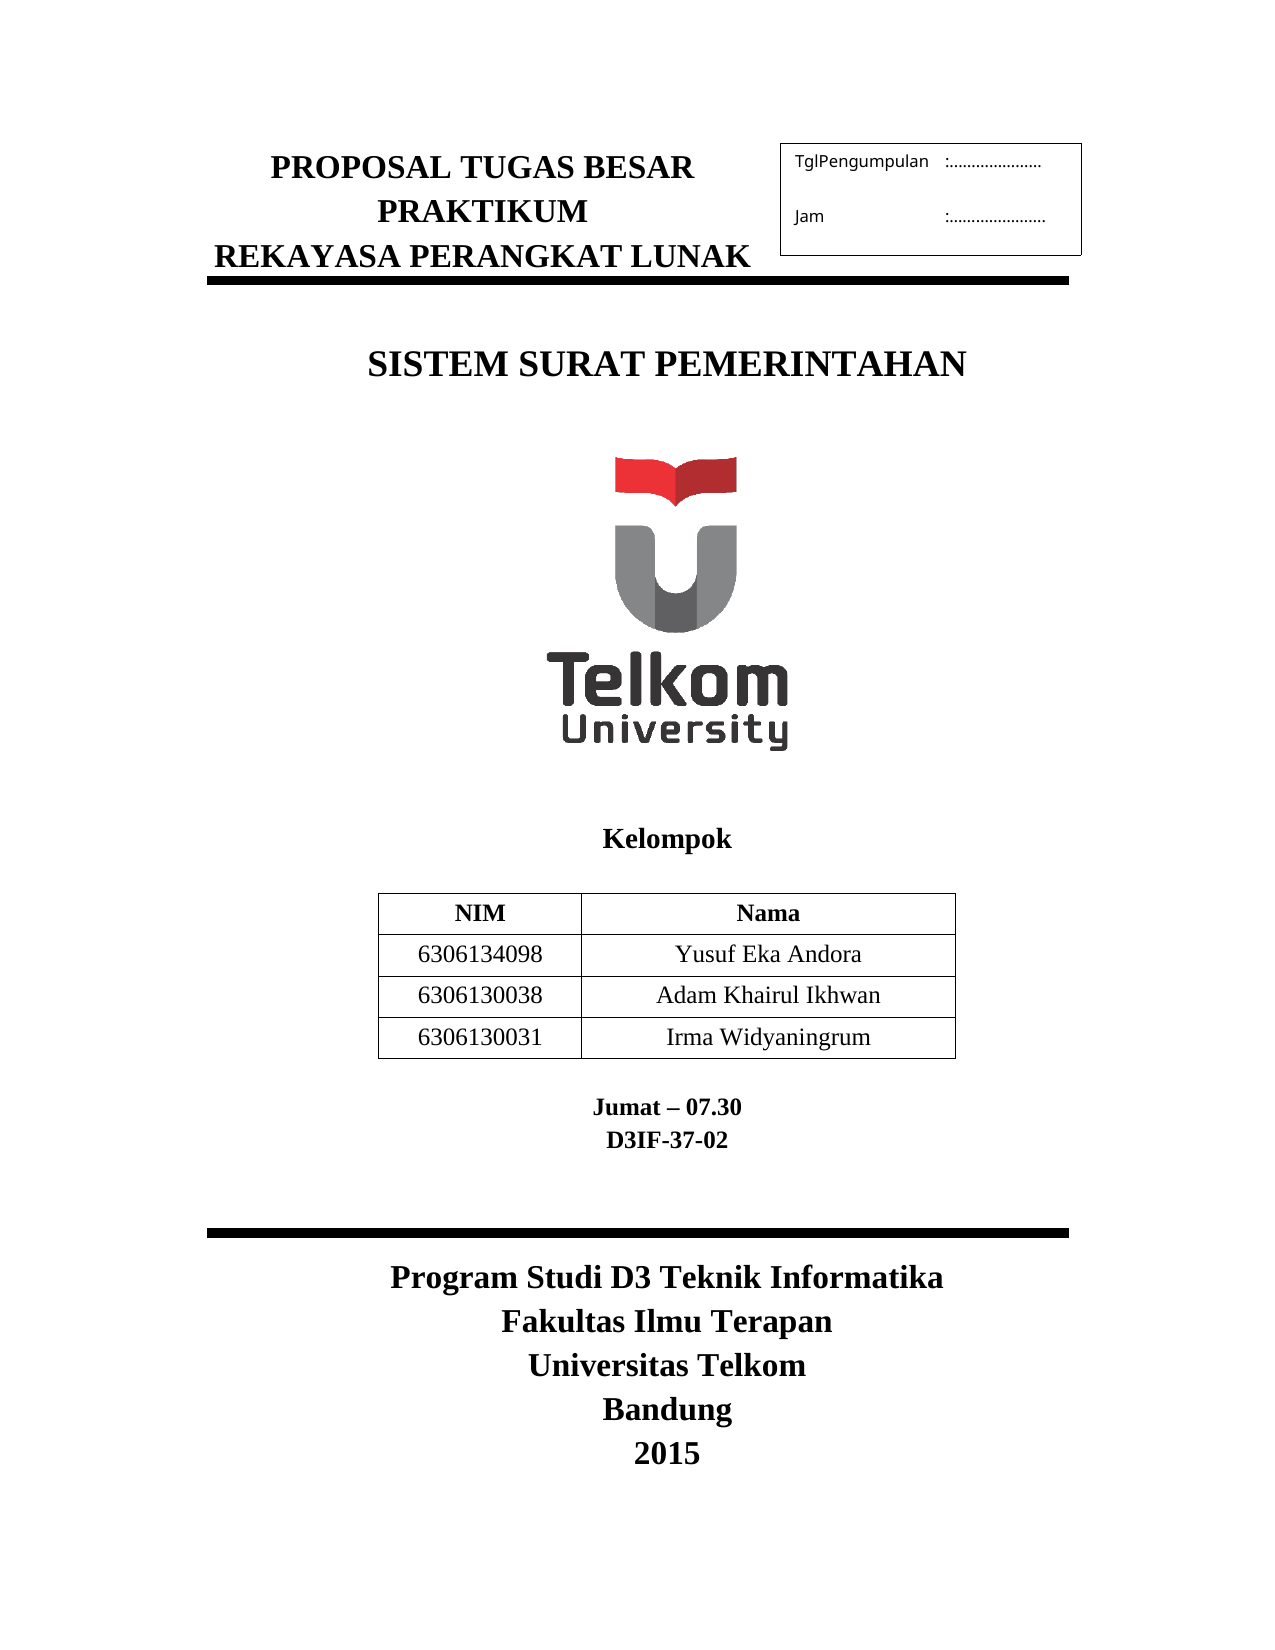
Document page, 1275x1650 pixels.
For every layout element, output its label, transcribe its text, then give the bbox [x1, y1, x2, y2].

table_cell Adam Khairul Ikhwan [582, 977, 955, 1017]
text PROPOSAL TUGAS BESAR PRAKTIKUM [207, 148, 758, 230]
picture [546, 457, 788, 751]
text Program Studi D3 Teknik Informatika [207, 1257, 1127, 1296]
table_cell 6306130038 [379, 977, 581, 1017]
text D3IF-37-02 [207, 1125, 1127, 1154]
table_cell 6306134098 [379, 935, 581, 976]
table_header NIM [379, 894, 581, 934]
text Jumat – 07.30 [207, 1092, 1127, 1121]
table_cell Irma Widyaningrum [582, 1018, 955, 1058]
text 2015 [207, 1434, 1127, 1472]
text Bandung [207, 1389, 1127, 1428]
text REKAYASA PERANGKAT LUNAK [207, 236, 758, 274]
text SISTEM SURAT PEMERINTAHAN [207, 342, 1127, 385]
table_header Nama [582, 894, 955, 934]
text Fakultas Ilmu Terapan [207, 1301, 1127, 1340]
table_cell 6306130031 [379, 1018, 581, 1058]
text Kelompok [207, 821, 1127, 855]
table_cell Yusuf Eka Andora [582, 935, 955, 976]
text Universitas Telkom [207, 1346, 1127, 1384]
